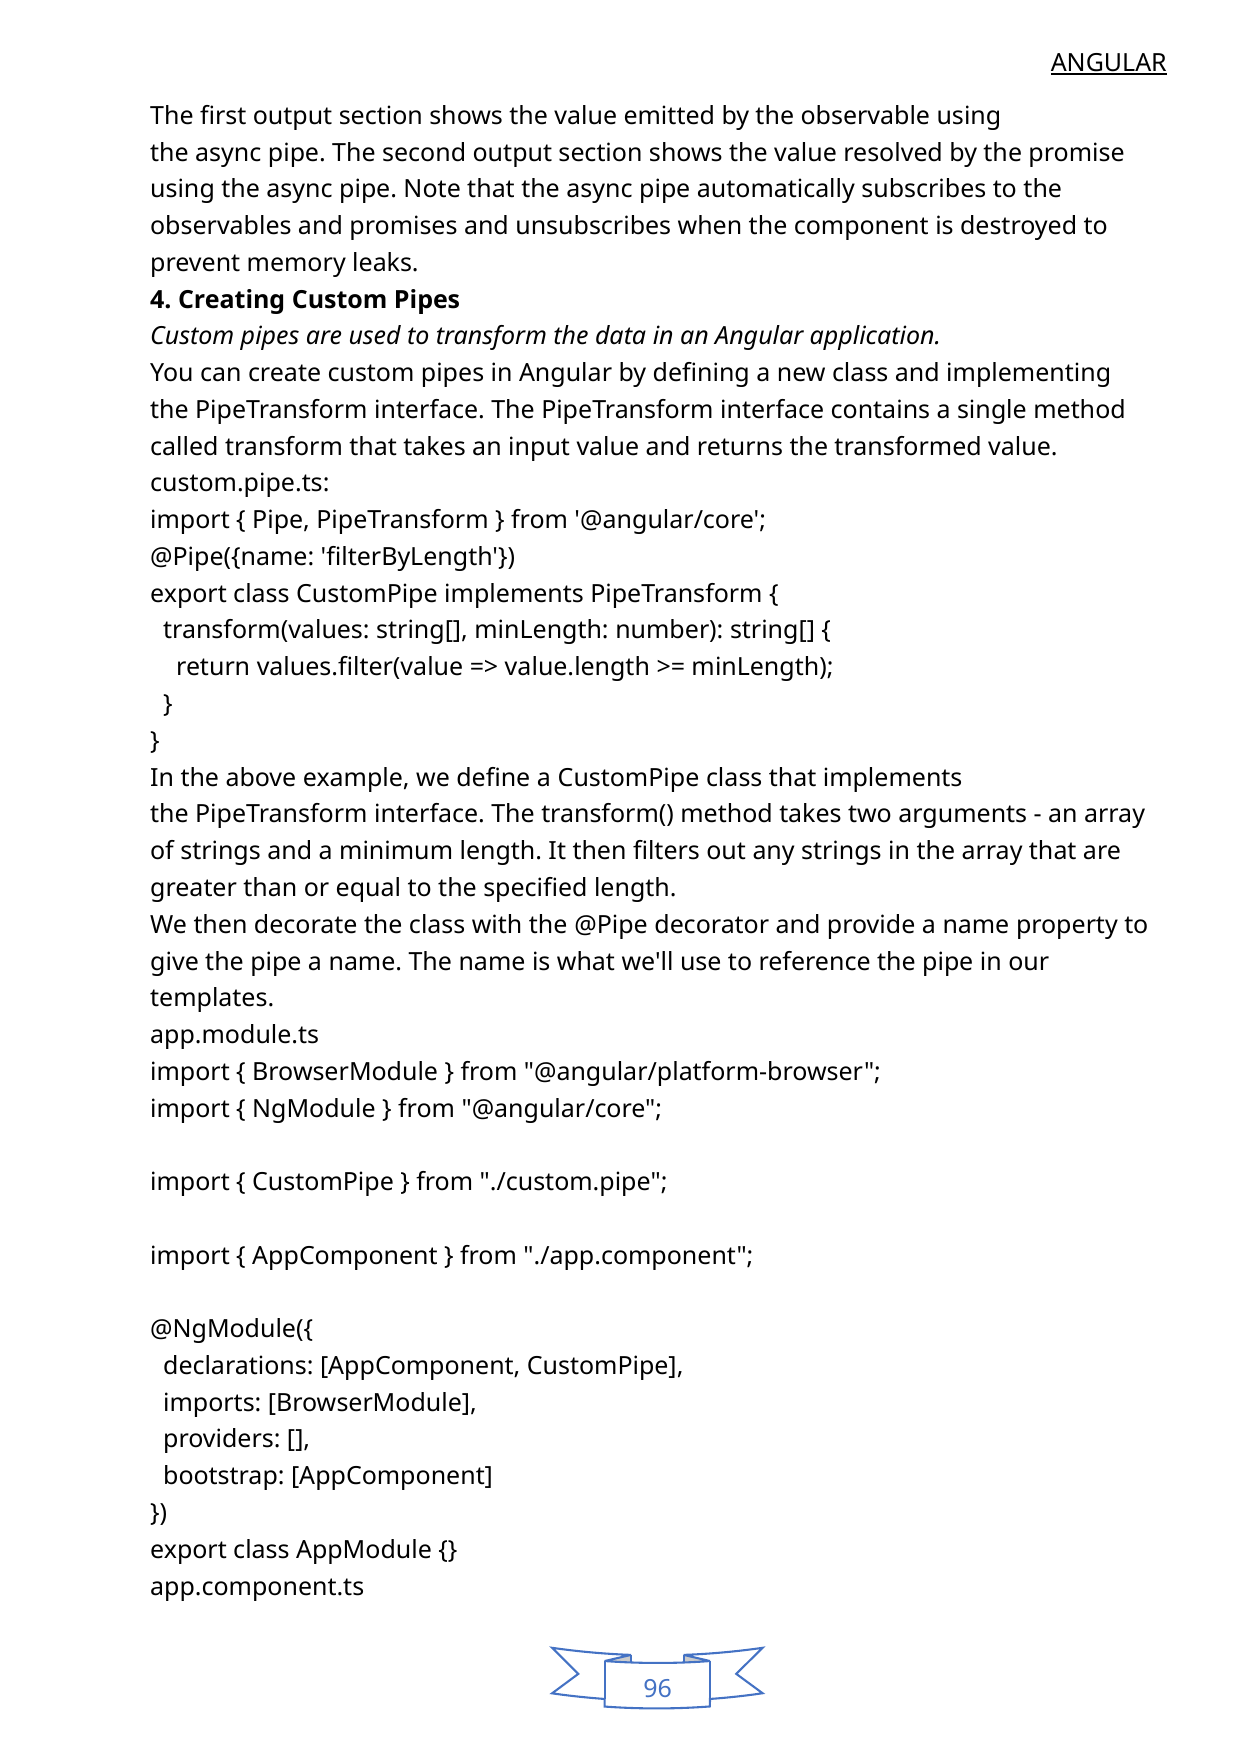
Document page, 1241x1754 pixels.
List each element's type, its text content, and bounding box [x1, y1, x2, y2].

text We then decorate the class with the @Pipe decorator and provide a name property to give the pipe a name. The name is what we'll use to reference the pipe in our templates. [150, 906, 1167, 1014]
text app.component.ts [150, 1568, 1167, 1602]
text import { BrowserModule } from "@angular/platform-browser"; import { NgModule } from "@angular/core"; import { CustomPipe } from "./custom.pipe"; import { AppComponent } from "./app.component"; @NgModule({ declarations: [AppComponent, CustomPipe], imports: [BrowserModule], providers: [], bootstrap: [AppComponent] }) export class AppModule {} [150, 1053, 1167, 1566]
text app.module.ts [150, 1017, 1167, 1051]
text import { Pipe, PipeTransform } from '@angular/core'; @Pipe({name: 'filterByLength'}) export class CustomPipe implements PipeTransform { transform(values: string[], minLength: number): string[] { return values.filter(value => value.length >= minLength); } } [150, 502, 1167, 757]
text 4. Creating Custom Pipes [150, 281, 1167, 315]
text You can create custom pipes in Angular by defining a new class and implementing the PipeTransform interface. The PipeTransform interface contains a single method called transform that takes an input value and returns the transformed value. [150, 355, 1167, 462]
text The first output section shows the value emitted by the observable using the async pipe. The second output section shows the value resolved by the promise using the async pipe. Note that the async pipe automatically subscribes to the observables and promises and unsubscribes when the component is destroyed to prevent memory leaks. [150, 97, 1167, 278]
text Custom pipes are used to transform the data in an Angular application. [150, 318, 1167, 352]
text custom.pipe.ts: [150, 465, 1167, 499]
text In the above example, we define a CustomPipe class that implements the PipeTransform interface. The transform() method takes two arguments - an array of strings and a minimum length. It then filters out any strings in the array that are greater than or equal to the specified length. [150, 759, 1167, 904]
